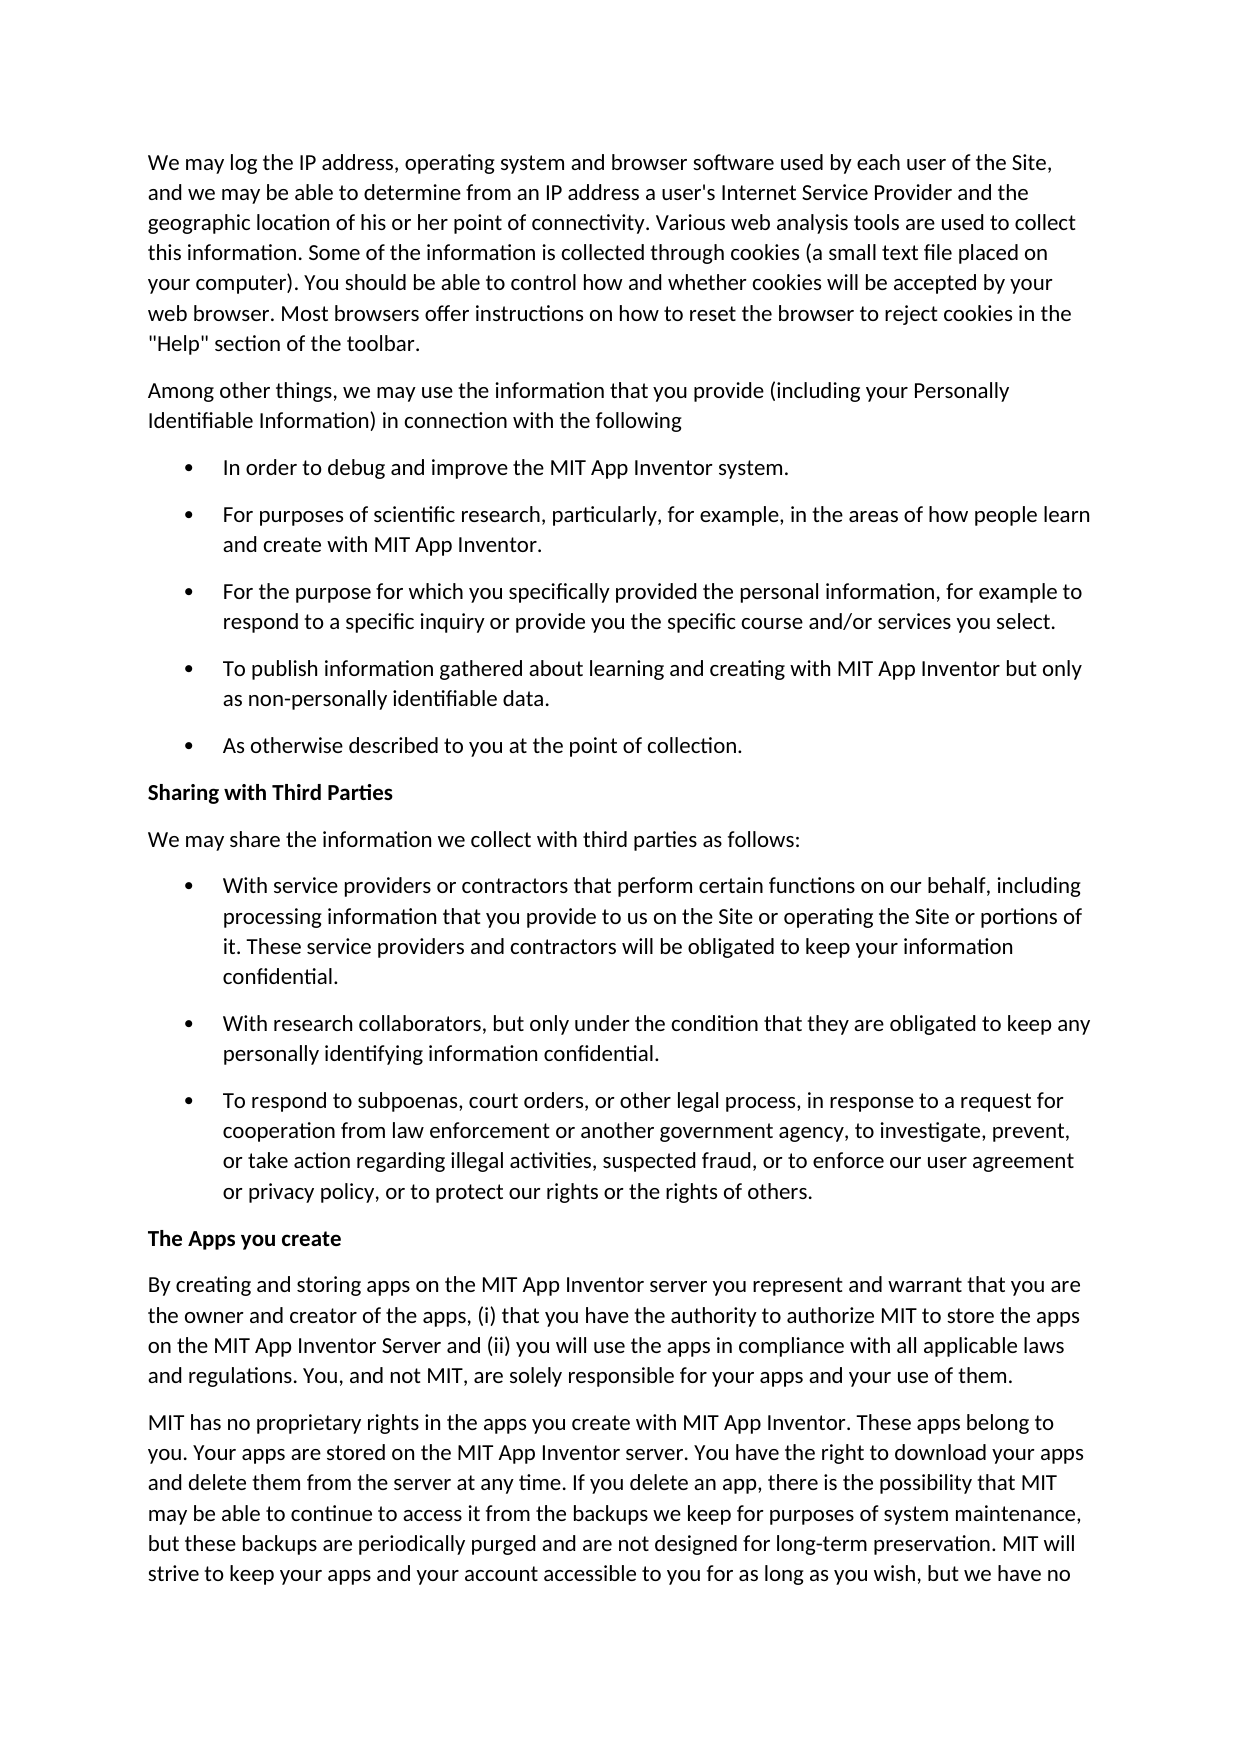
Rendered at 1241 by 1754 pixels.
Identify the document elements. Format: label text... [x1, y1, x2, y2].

list With service providers or contractors that perform certain functions on our behalf, including processing information that you provide to us on the Site or operating the Site or portions of it. These service providers and contractors will be obligated to keep your information confidential. [185, 872, 1093, 990]
list As otherwise described to you at the point of collection. [185, 731, 1093, 759]
list For purposes of scientific research, particularly, for example, in the areas of how people learn and create with MIT App Inventor. [185, 500, 1093, 558]
list To respond to subpoenas, court orders, or other legal process, in response to a request for cooperation from law enforcement or another government agency, to investigate, prevent, or take action regarding illegal activities, suspected fraud, or to enforce our user agreement or privacy policy, or to protect our rights or the rights of others. [185, 1086, 1093, 1205]
text Among other things, we may use the information that you provide (including your Personally Identifiable Information) in connection with the following [148, 376, 1093, 434]
list In order to debug and improve the MIT App Inventor system. [185, 453, 1093, 481]
list To publish information gathered about learning and creating with MIT App Inventor but only as non-personally identifiable data. [185, 654, 1093, 712]
list For the purpose for which you specifically provided the personal information, for example to respond to a specific inquiry or provide you the specific course and/or services you select. [185, 577, 1093, 635]
text We may log the IP address, operating system and browser software used by each user of the Site, and we may be able to determine from an IP address a user's Internet Service Provider and the geographic location of his or her point of connectivity. Various web analysis tools are used to collect this information. Some of the information is collected through cookies (a small text file placed on your computer). You should be able to control how and whether cookies will be accepted by your web browser. Most browsers offer instructions on how to reset the browser to reject cookies in the "Help" section of the toolbar. [148, 148, 1093, 357]
text We may share the information we collect with third parties as follows: [148, 825, 1093, 853]
text The Apps you create [148, 1224, 1093, 1252]
text By creating and storing apps on the MIT App Inventor server you represent and warrant that you are the owner and creator of the apps, (i) that you have the authority to authorize MIT to store the apps on the MIT App Inventor Server and (ii) you will use the apps in compliance with all applicable laws and regulations. You, and not MIT, are solely responsible for your apps and your use of them. [148, 1271, 1093, 1389]
list With research collaborators, but only under the condition that they are obligated to keep any personally identifying information confidential. [185, 1009, 1093, 1067]
text Sharing with Third Parties [148, 778, 1093, 806]
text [148, 1408, 1093, 1587]
